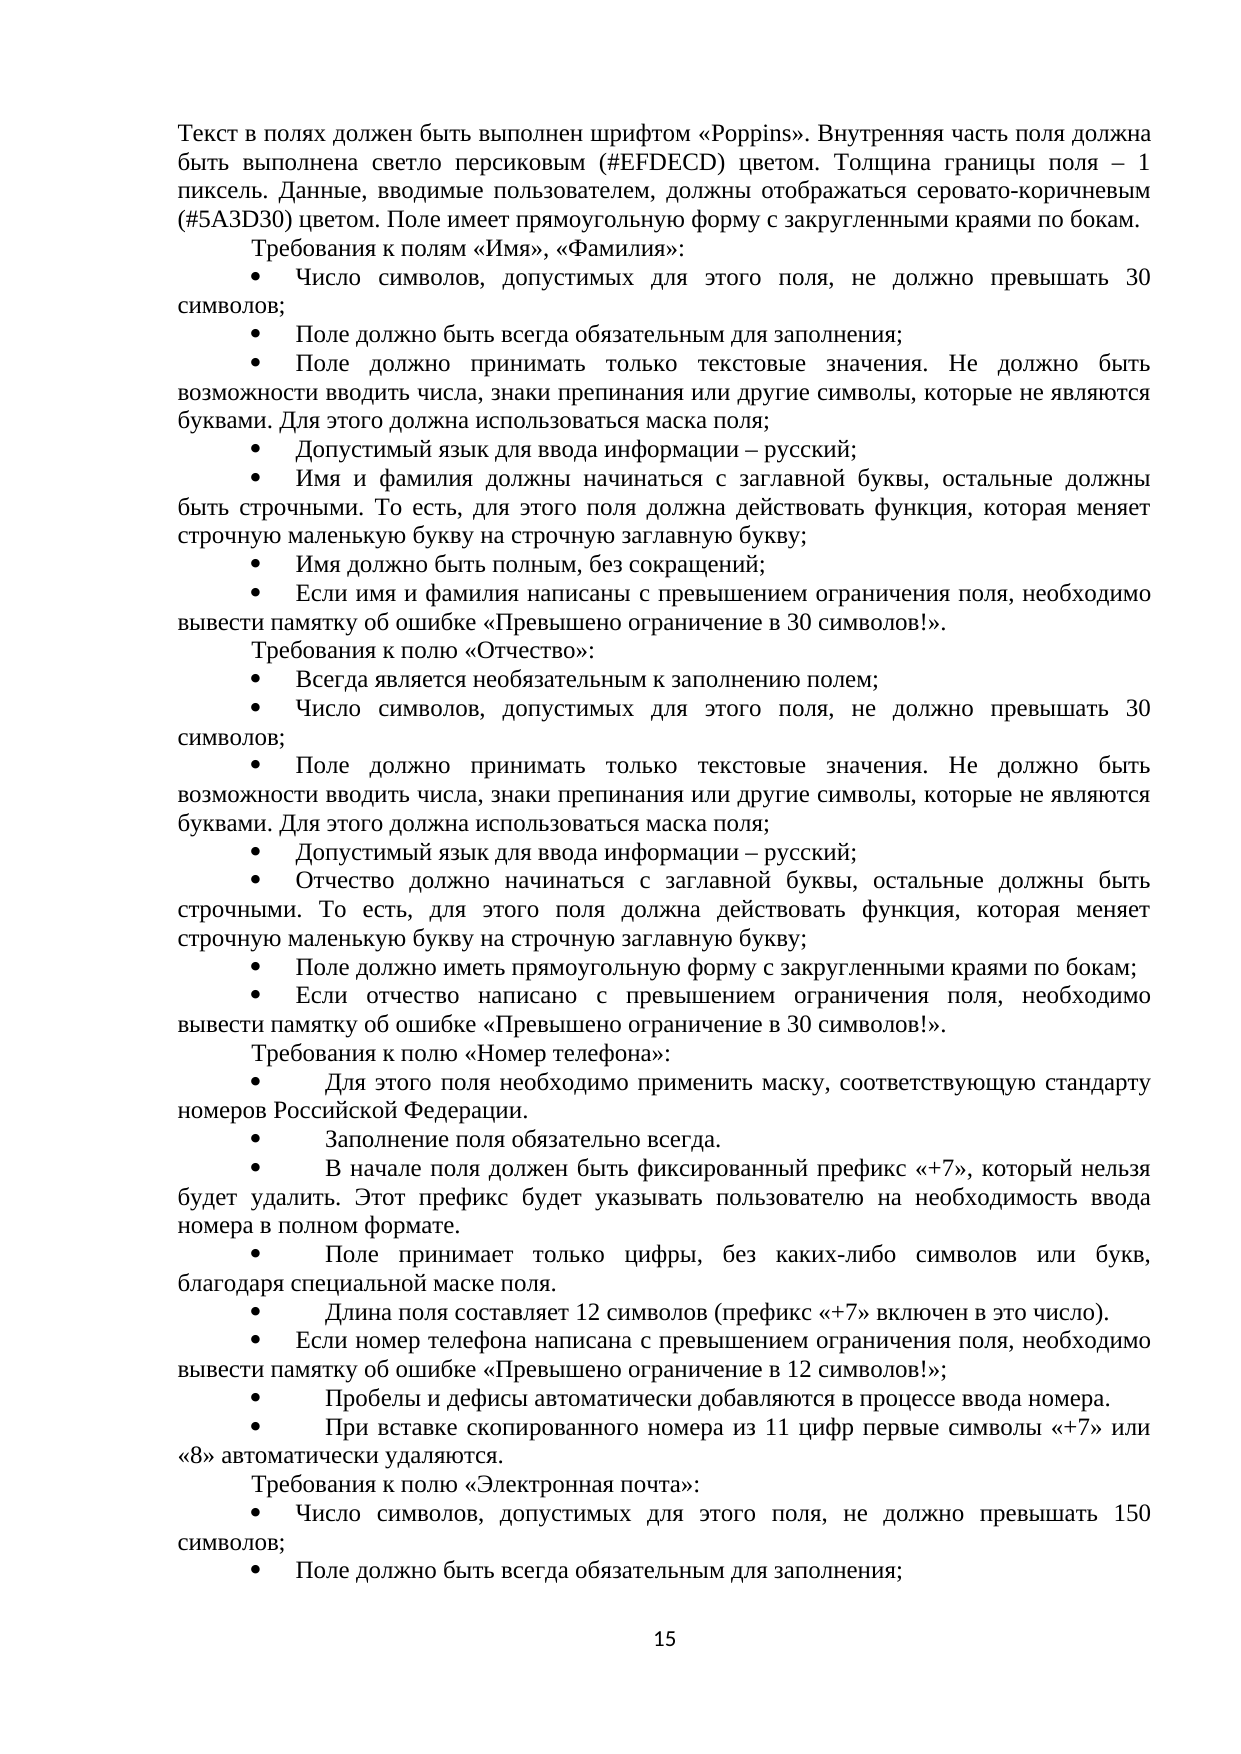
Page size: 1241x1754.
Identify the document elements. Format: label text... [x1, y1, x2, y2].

list Длина поля составляет 12 символов (префикс «+7» включен в это число). [177, 1297, 1152, 1326]
list Число символов, допустимых для этого поля, не должно превышать 30 символов; [177, 262, 1152, 319]
list Имя и фамилия должны начинаться с заглавной буквы, остальные должны быть строчными. То есть, для этого поля должна действовать функция, которая меняет строчную маленькую букву на строчную заглавную букву; [177, 463, 1152, 549]
list Если отчество написано c превышением ограничения поля, необходимо вывести памятку об ошибке «Превышено ограничение в 30 символов!». [177, 981, 1152, 1038]
list Всегда является необязательным к заполнению полем; [177, 664, 1152, 693]
list Число символов, допустимых для этого поля, не должно превышать 30 символов; [177, 693, 1152, 751]
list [177, 118, 1152, 233]
list Если номер телефона написана c превышением ограничения поля, необходимо вывести памятку об ошибке «Превышено ограничение в 12 символов!»; [177, 1326, 1152, 1383]
list Требования к полю «Номер телефона»: [177, 1038, 1152, 1067]
list Если имя и фамилия написаны c превышением ограничения поля, необходимо вывести памятку об ошибке «Превышено ограничение в 30 символов!». [177, 578, 1152, 636]
list Требования к полям «Имя», «Фамилия»: [177, 233, 1152, 262]
list Поле должно быть всегда обязательным для заполнения; [177, 319, 1152, 348]
list Поле должно принимать только текстовые значения. Не должно быть возможности вводить числа, знаки препинания или другие символы, которые не являются буквами. Для этого должна использоваться маска поля; [177, 751, 1152, 837]
list Число символов, допустимых для этого поля, не должно превышать 150 символов; [177, 1498, 1152, 1556]
list При вставке скопированного номера из 11 цифр первые символы «+7» или «8» автоматически удаляются. [177, 1412, 1152, 1469]
list Поле должно быть всегда обязательным для заполнения; [177, 1556, 1152, 1584]
list Пробелы и дефисы автоматически добавляются в процессе ввода номера. [177, 1383, 1152, 1412]
list Допустимый язык для ввода информации – русский; [177, 434, 1152, 463]
list Поле должно иметь прямоугольную форму с закругленными краями по бокам; [177, 952, 1152, 981]
text Требования к полю «Электронная почта»: [177, 1469, 1152, 1498]
list Поле должно принимать только текстовые значения. Не должно быть возможности вводить числа, знаки препинания или другие символы, которые не являются буквами. Для этого должна использоваться маска поля; [177, 348, 1152, 434]
list Допустимый язык для ввода информации – русский; [177, 837, 1152, 866]
list Поле принимает только цифры, без каких-либо символов или букв, благодаря специальной маске поля. [177, 1239, 1152, 1297]
list В начале поля должен быть фиксированный префикс «+7», который нельзя будет удалить. Этот префикс будет указывать пользователю на необходимость ввода номера в полном формате. [177, 1153, 1152, 1239]
list Заполнение поля обязательно всегда. [177, 1124, 1152, 1153]
list Для этого поля необходимо применить маску, соответствующую стандарту номеров Российской Федерации. [177, 1067, 1152, 1124]
list Имя должно быть полным, без сокращений; [177, 549, 1152, 578]
list Отчество должно начинаться с заглавной буквы, остальные должны быть строчными. То есть, для этого поля должна действовать функция, которая меняет строчную маленькую букву на строчную заглавную букву; [177, 866, 1152, 952]
list Требования к полю «Отчество»: [177, 636, 1152, 664]
